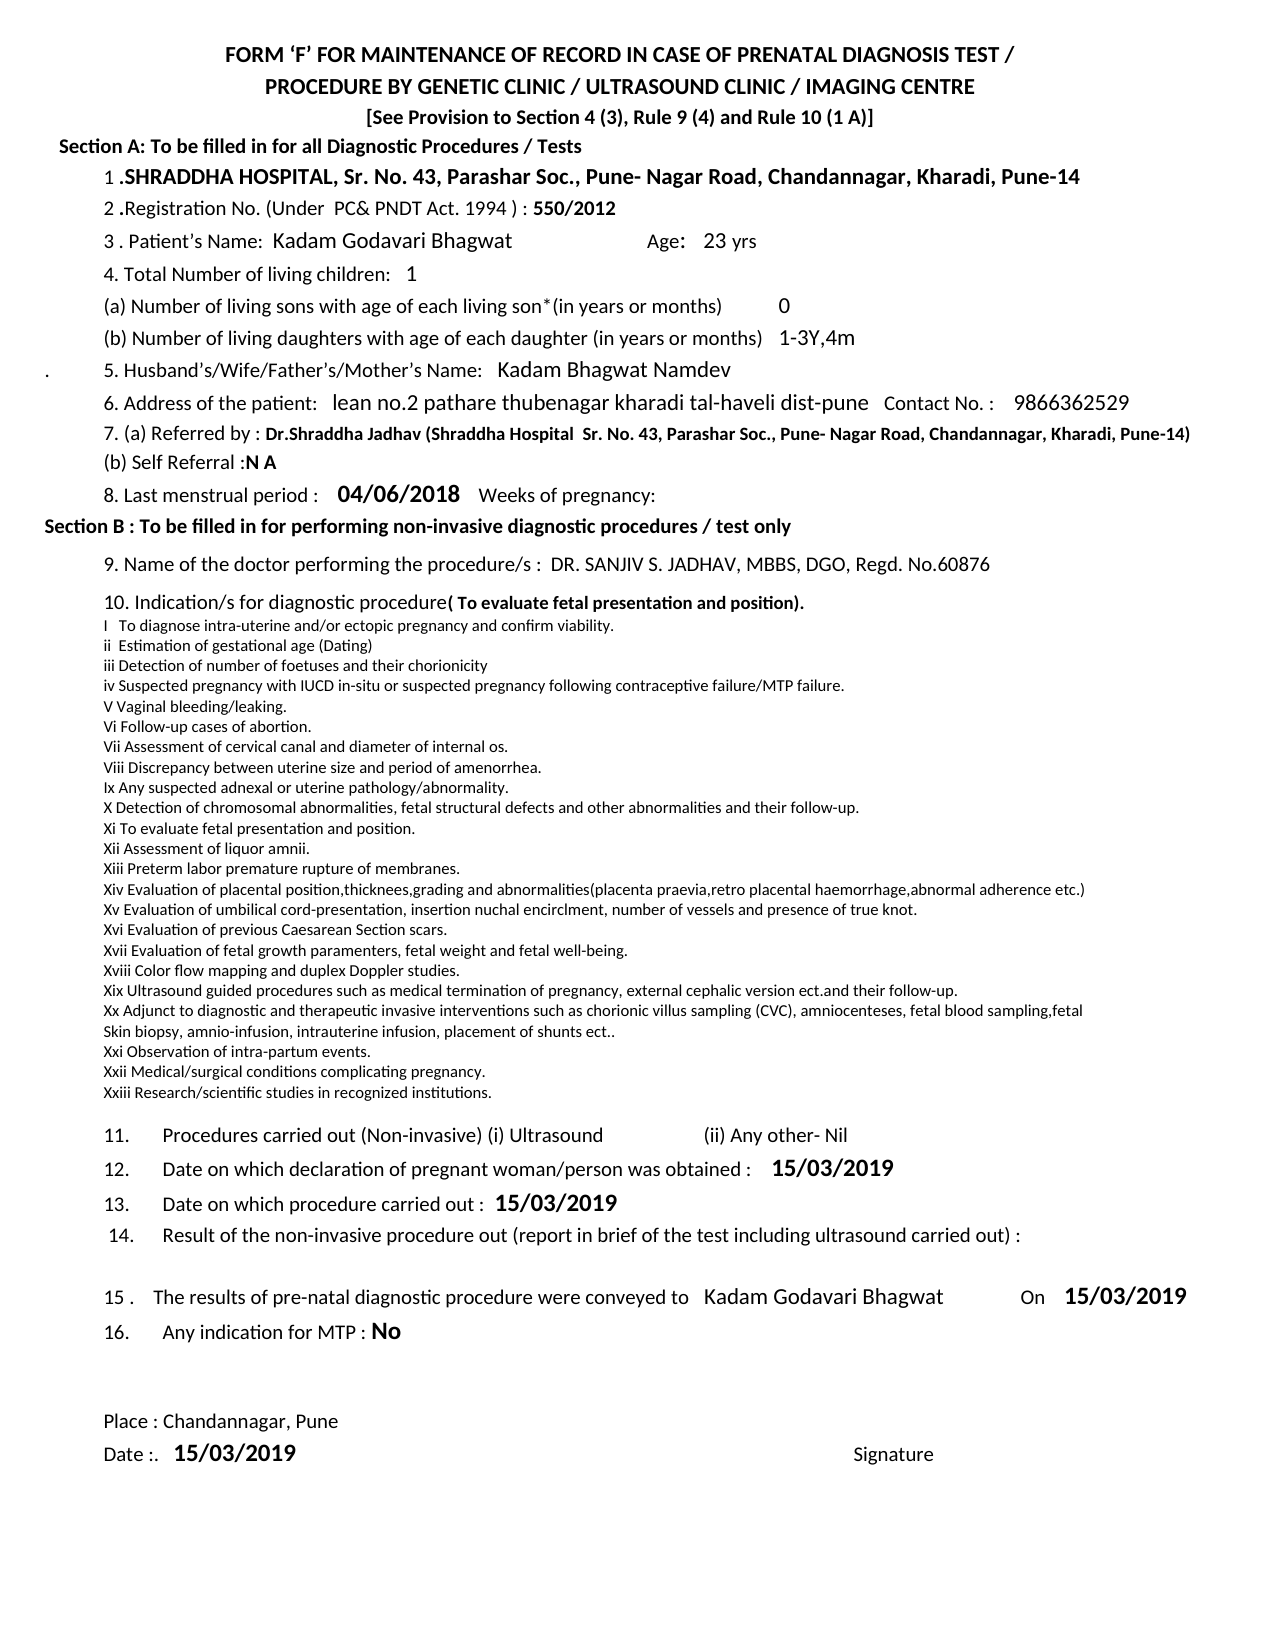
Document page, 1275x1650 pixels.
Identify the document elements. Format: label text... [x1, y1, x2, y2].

text 1 .SHRADDHA HOSPITAL, Sr. No. 43, Parashar Soc., Pune- Nagar Road, Chandannagar, Kharadi, Pune-14 [44, 162, 1196, 191]
text 2 .Registration No. (Under PC& PNDT Act. 1994 ) : 550/2012 [44, 195, 1196, 220]
text Xiii Preterm labor premature rupture of membranes. [0, 858, 1196, 879]
text (b) Self Referral :N A [44, 449, 1255, 474]
text 7. (a) Referred by : Dr.Shraddha Jadhav (Shraddha Hospital Sr. No. 43, Parashar Soc., Pune- Nagar Road, Chandannagar, Kharadi, Pune-14) [44, 420, 1255, 445]
text FORM ‘F’ FOR MAINTENANCE OF RECORD IN CASE OF PRENATAL DIAGNOSIS TEST / [44, 40, 1196, 68]
text (a) Number of living sons with age of each living son*(in years or months) [44, 291, 1255, 319]
text 9. Name of the doctor performing the procedure/s : DR. SANJIV S. JADHAV, MBBS, DGO, Regd. No.60876 [0, 551, 1255, 577]
text Xviii Color flow mapping and duplex Doppler studies. [0, 960, 1275, 980]
text iv Suspected pregnancy with IUCD in-situ or suspected pregnancy following contraceptive failure/MTP failure. [0, 676, 1196, 696]
text Xii Assessment of liquor amnii. [0, 838, 1196, 858]
text Xvii Evaluation of fetal growth paramenters, fetal weight and fetal well-being. [0, 940, 1275, 960]
text Xx Adjunct to diagnostic and therapeutic invasive interventions such as chorionic villus sampling (CVC), amniocenteses, fetal blood sampling,fetal [0, 1001, 1275, 1021]
text 15 . The results of pre-natal diagnostic procedure were conveyed to On [0, 1280, 1275, 1311]
text 16. Any indication for MTP : No [0, 1315, 1275, 1346]
text Xix Ultrasound guided procedures such as medical termination of pregnancy, external cephalic version ect.and their follow-up. [0, 980, 1275, 1001]
text 14. Result of the non-invasive procedure out (report in brief of the test including ultrasound carried out) : [103, 1222, 1226, 1247]
text 4. Total Number of living children: [44, 259, 1196, 287]
text X Detection of chromosomal abnormalities, fetal structural defects and other abnormalities and their follow-up. [0, 798, 1196, 818]
text Ix Any suspected adnexal or uterine pathology/abnormality. [0, 777, 1196, 798]
text . 5. Husband’s/Wife/Father’s/Mother’s Name: [44, 355, 1255, 383]
text I To diagnose intra-uterine and/or ectopic pregnancy and confirm viability. [75, 615, 1255, 635]
text [See Provision to Section 4 (3), Rule 9 (4) and Rule 10 (1 A)] [44, 104, 1196, 129]
text Section A: To be filled in for all Diagnostic Procedures / Tests [44, 133, 1196, 159]
text 12. Date on which declaration of pregnant woman/person was obtained : [0, 1152, 1275, 1182]
text Place : Chandannagar, Pune [0, 1408, 1275, 1434]
text V Vaginal bleeding/leaking. [0, 696, 1196, 716]
text Xiv Evaluation of placental position,thicknees,grading and abnormalities(placenta praevia,retro placental haemorrhage,abnormal adherence etc.) [0, 879, 1275, 899]
text Xv Evaluation of umbilical cord-presentation, insertion nuchal encirclment, number of vessels and presence of true knot. [0, 899, 1275, 919]
text PROCEDURE BY GENETIC CLINIC / ULTRASOUND CLINIC / IMAGING CENTRE [44, 72, 1196, 100]
text Date :. Signature [0, 1438, 1275, 1468]
text Xi To evaluate fetal presentation and position. [0, 818, 1196, 838]
text Xxii Medical/surgical conditions complicating pregnancy. [0, 1062, 1275, 1082]
text 11. Procedures carried out (Non-invasive) (i) Ultrasound (ii) Any other- Nil [0, 1123, 1275, 1148]
text iii Detection of number of foetuses and their chorionicity [0, 655, 1196, 676]
text 3 . Patient’s Name: Age: yrs [44, 224, 1166, 254]
text Xxi Observation of intra-partum events. [103, 1041, 1275, 1062]
text Skin biopsy, amnio-infusion, intrauterine infusion, placement of shunts ect.. [0, 1021, 1275, 1041]
text 13. Date on which procedure carried out : [0, 1187, 1275, 1217]
text Xxiii Research/scientific studies in recognized institutions. [0, 1082, 1275, 1102]
text 8. Last menstrual period : Weeks of pregnancy: [44, 478, 1255, 509]
text Vii Assessment of cervical canal and diameter of internal os. [0, 737, 1196, 757]
text ii Estimation of gestational age (Dating) [0, 635, 1196, 655]
text Section B : To be filled in for performing non-invasive diagnostic procedures / test only [44, 513, 1255, 538]
text 10. Indication/s for diagnostic procedure( To evaluate fetal presentation and position). [75, 589, 1255, 615]
text (b) Number of living daughters with age of each daughter (in years or months) [44, 323, 1255, 351]
text Viii Discrepancy between uterine size and period of amenorrhea. [0, 757, 1196, 777]
text Vi Follow-up cases of abortion. [0, 716, 1196, 737]
text 6. Address of the patient: Contact No. : [103, 388, 1255, 416]
text Xvi Evaluation of previous Caesarean Section scars. [0, 919, 1275, 940]
